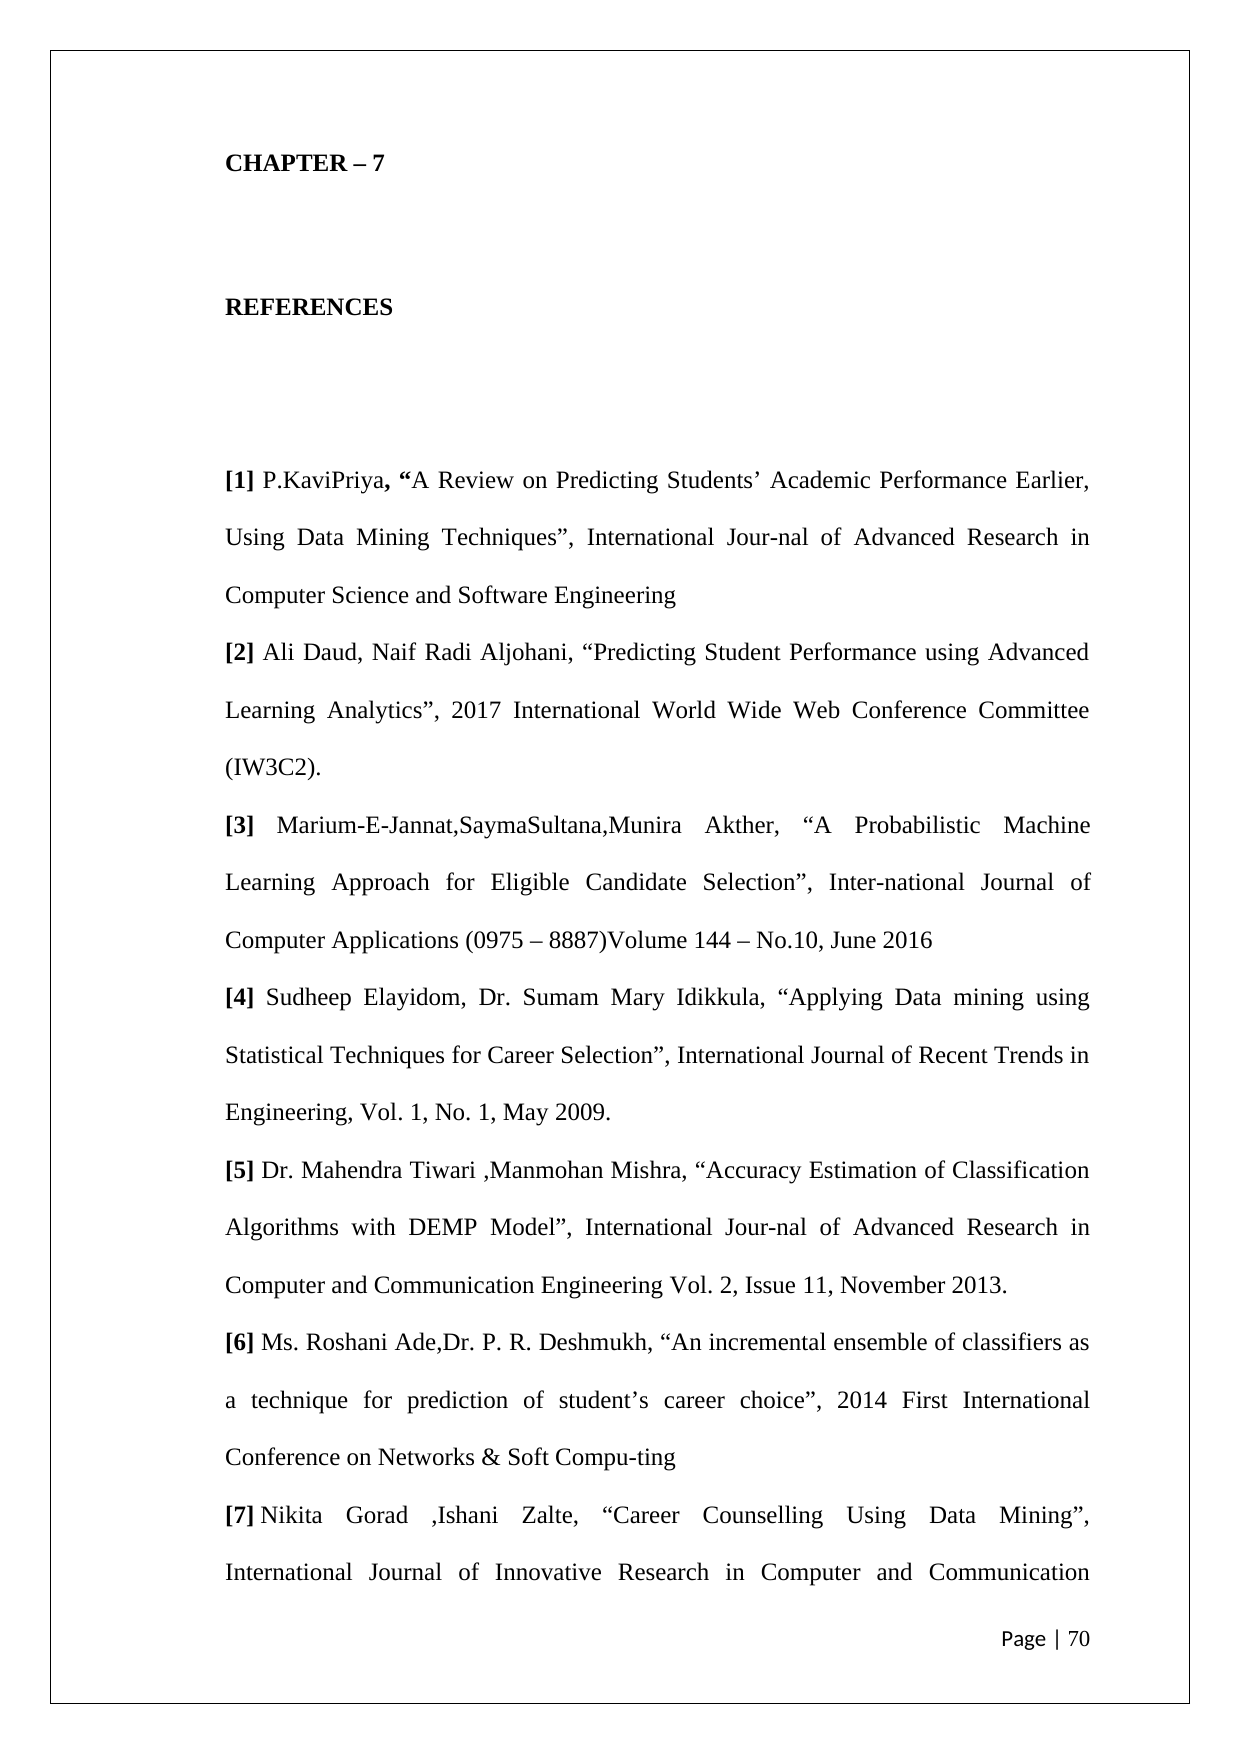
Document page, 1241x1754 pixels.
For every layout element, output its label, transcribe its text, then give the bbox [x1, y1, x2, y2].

list Ali Daud, Naif Radi Aljohani, “Predicting Student Performance using Advanced Learning Analytics”, 2017 International World Wide Web Conference Committee (IW3C2). [225, 637, 1090, 781]
subtitle CHAPTER – 7 [225, 148, 1171, 177]
subtitle REFERENCES [225, 292, 1171, 320]
list Sudheep Elayidom, Dr. Sumam Mary Idikkula, “Applying Data mining using Statistical Techniques for Career Selection”, International Journal of Recent Trends in Engineering, Vol. 1, No. 1, May 2009. [225, 982, 1090, 1126]
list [225, 1500, 1090, 1586]
list Ms. Roshani Ade,Dr. P. R. Deshmukh, “An incremental ensemble of classifiers as a technique for prediction of student’s career choice”, 2014 First International Conference on Networks & Soft Compu-ting [225, 1327, 1090, 1471]
list Marium-E-Jannat,SaymaSultana,Munira Akther, “A Probabilistic Machine Learning Approach for Eligible Candidate Selection”, Inter-national Journal of Computer Applications (0975 – 8887)Volume 144 – No.10, June 2016 [225, 810, 1091, 954]
list Dr. Mahendra Tiwari ,Manmohan Mishra, “Accuracy Estimation of Classification Algorithms with DEMP Model”, International Jour-nal of Advanced Research in Computer and Communication Engineering Vol. 2, Issue 11, November 2013. [225, 1155, 1090, 1299]
list P.KaviPriya, “A Review on Predicting Students’ Academic Performance Earlier, Using Data Mining Techniques”, International Jour-nal of Advanced Research in Computer Science and Software Engineering [225, 465, 1090, 608]
